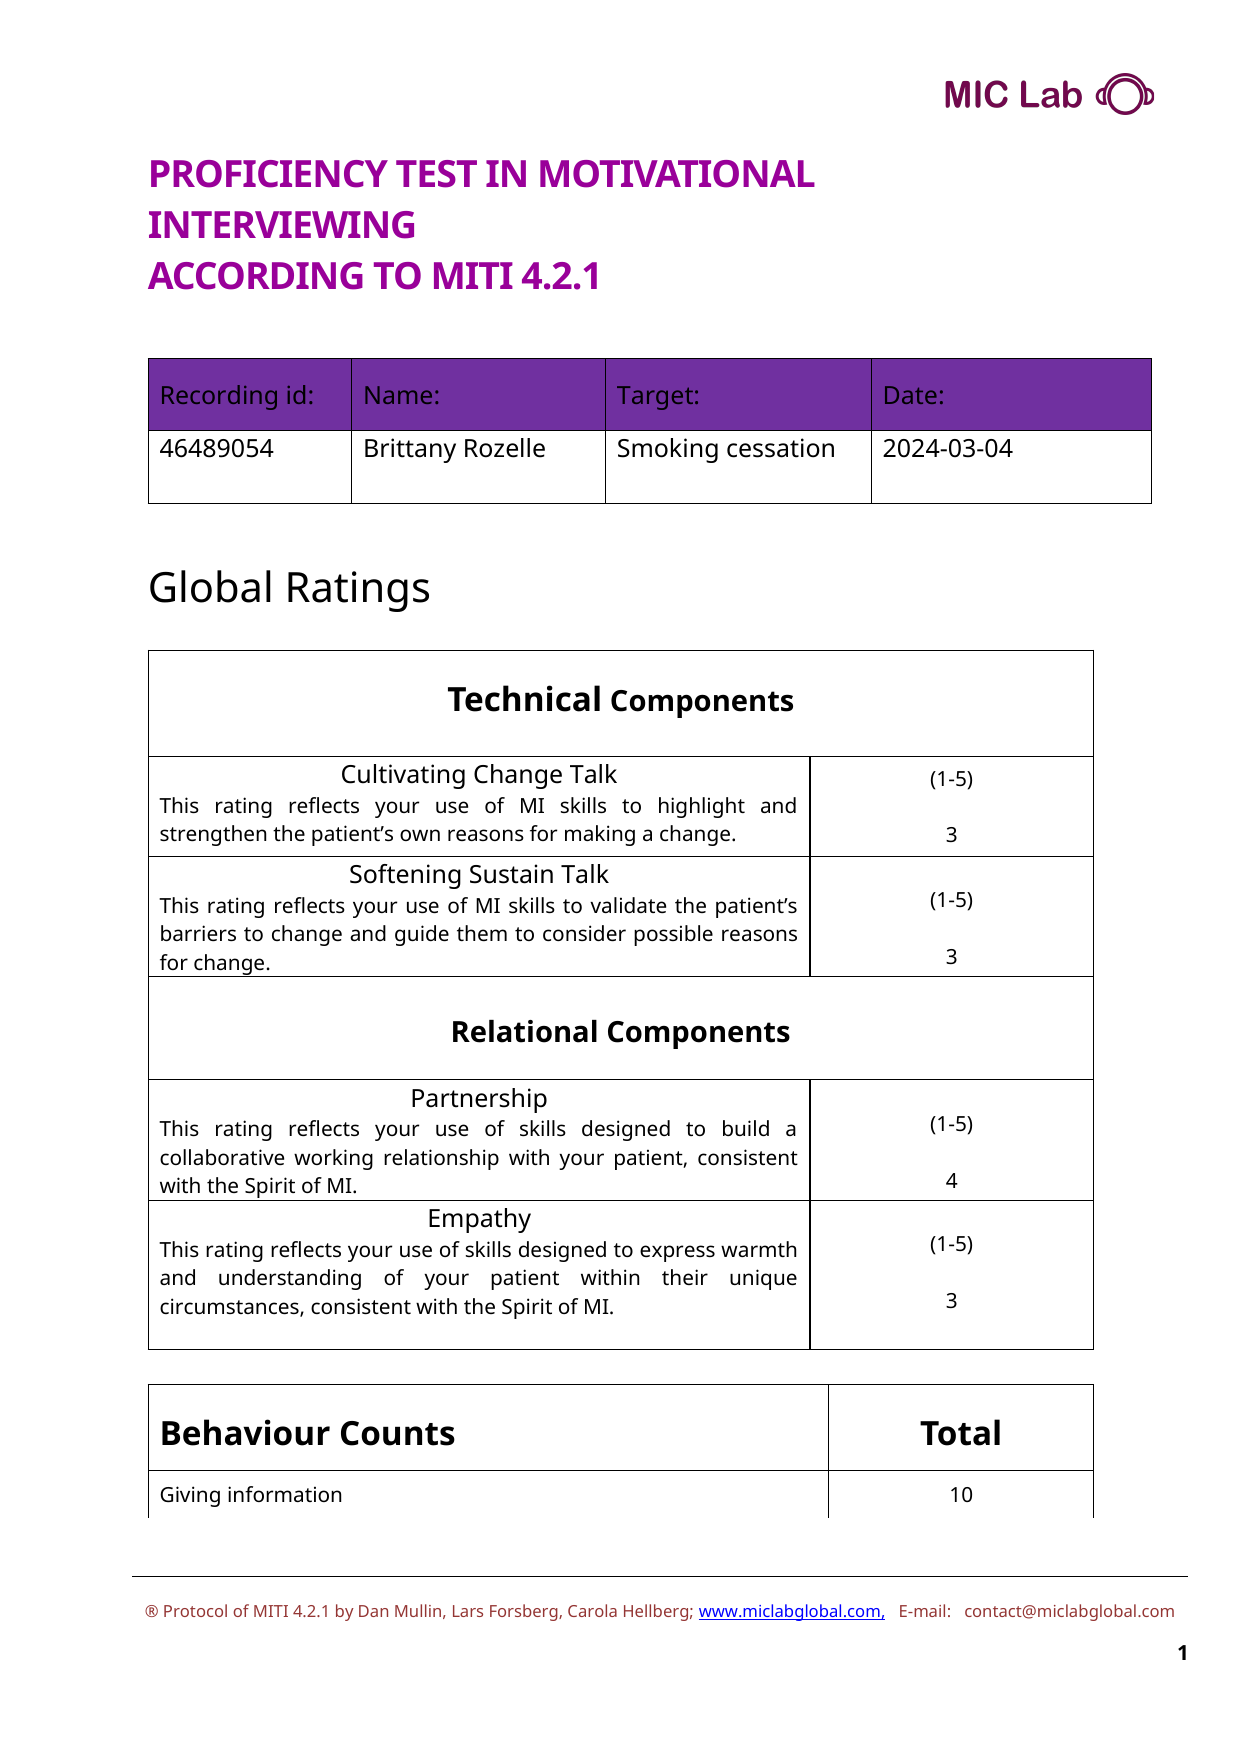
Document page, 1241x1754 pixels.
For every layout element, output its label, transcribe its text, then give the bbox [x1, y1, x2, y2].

table_cell Relational Components [149, 977, 1093, 1079]
table_cell Smoking cessation [606, 431, 871, 503]
table_cell Brittany Rozelle [352, 431, 605, 503]
table_header Total [829, 1385, 1093, 1470]
table_cell Empathy This rating reflects your use of skills designed to express warmth and understanding of your patient within their unique circumstances, consistent with the Spirit of MI. [149, 1201, 809, 1349]
table_cell 46489054 [149, 431, 351, 503]
table_cell 2024-03-04 [872, 431, 1151, 503]
table_header Target: [606, 359, 871, 430]
picture [945, 73, 1155, 115]
table_header Technical Components [149, 651, 1093, 756]
table_cell Giving information [149, 1471, 828, 1517]
table_cell (1-5) 4 [811, 1080, 1093, 1200]
table_cell Partnership This rating reflects your use of skills designed to build a collaborative working relationship with your patient, consistent with the Spirit of MI. [149, 1080, 809, 1200]
table_cell 10 [829, 1471, 1093, 1517]
table_header Date: [872, 359, 1151, 430]
table_header Recording id: [149, 359, 351, 430]
table_header Behaviour Counts [149, 1385, 828, 1470]
table_cell (1-5) 3 [811, 1201, 1093, 1349]
subtitle Global Ratings [148, 558, 1093, 614]
table_cell (1-5) 3 [811, 757, 1093, 856]
table_cell Softening Sustain Talk This rating reflects your use of MI skills to validate the patient’s barriers to change and guide them to consider possible reasons for change. [149, 857, 809, 976]
table_header Name: [352, 359, 605, 430]
title ACCORDING TO MITI 4.2.1 [148, 250, 1093, 301]
table_cell Cultivating Change Talk This rating reflects your use of MI skills to highlight and strengthen the patient’s own reasons for making a change. [149, 757, 809, 856]
table_cell (1-5) 3 [811, 857, 1093, 976]
title PROFICIENCY TEST IN MOTIVATIONAL INTERVIEWING [148, 148, 1093, 250]
